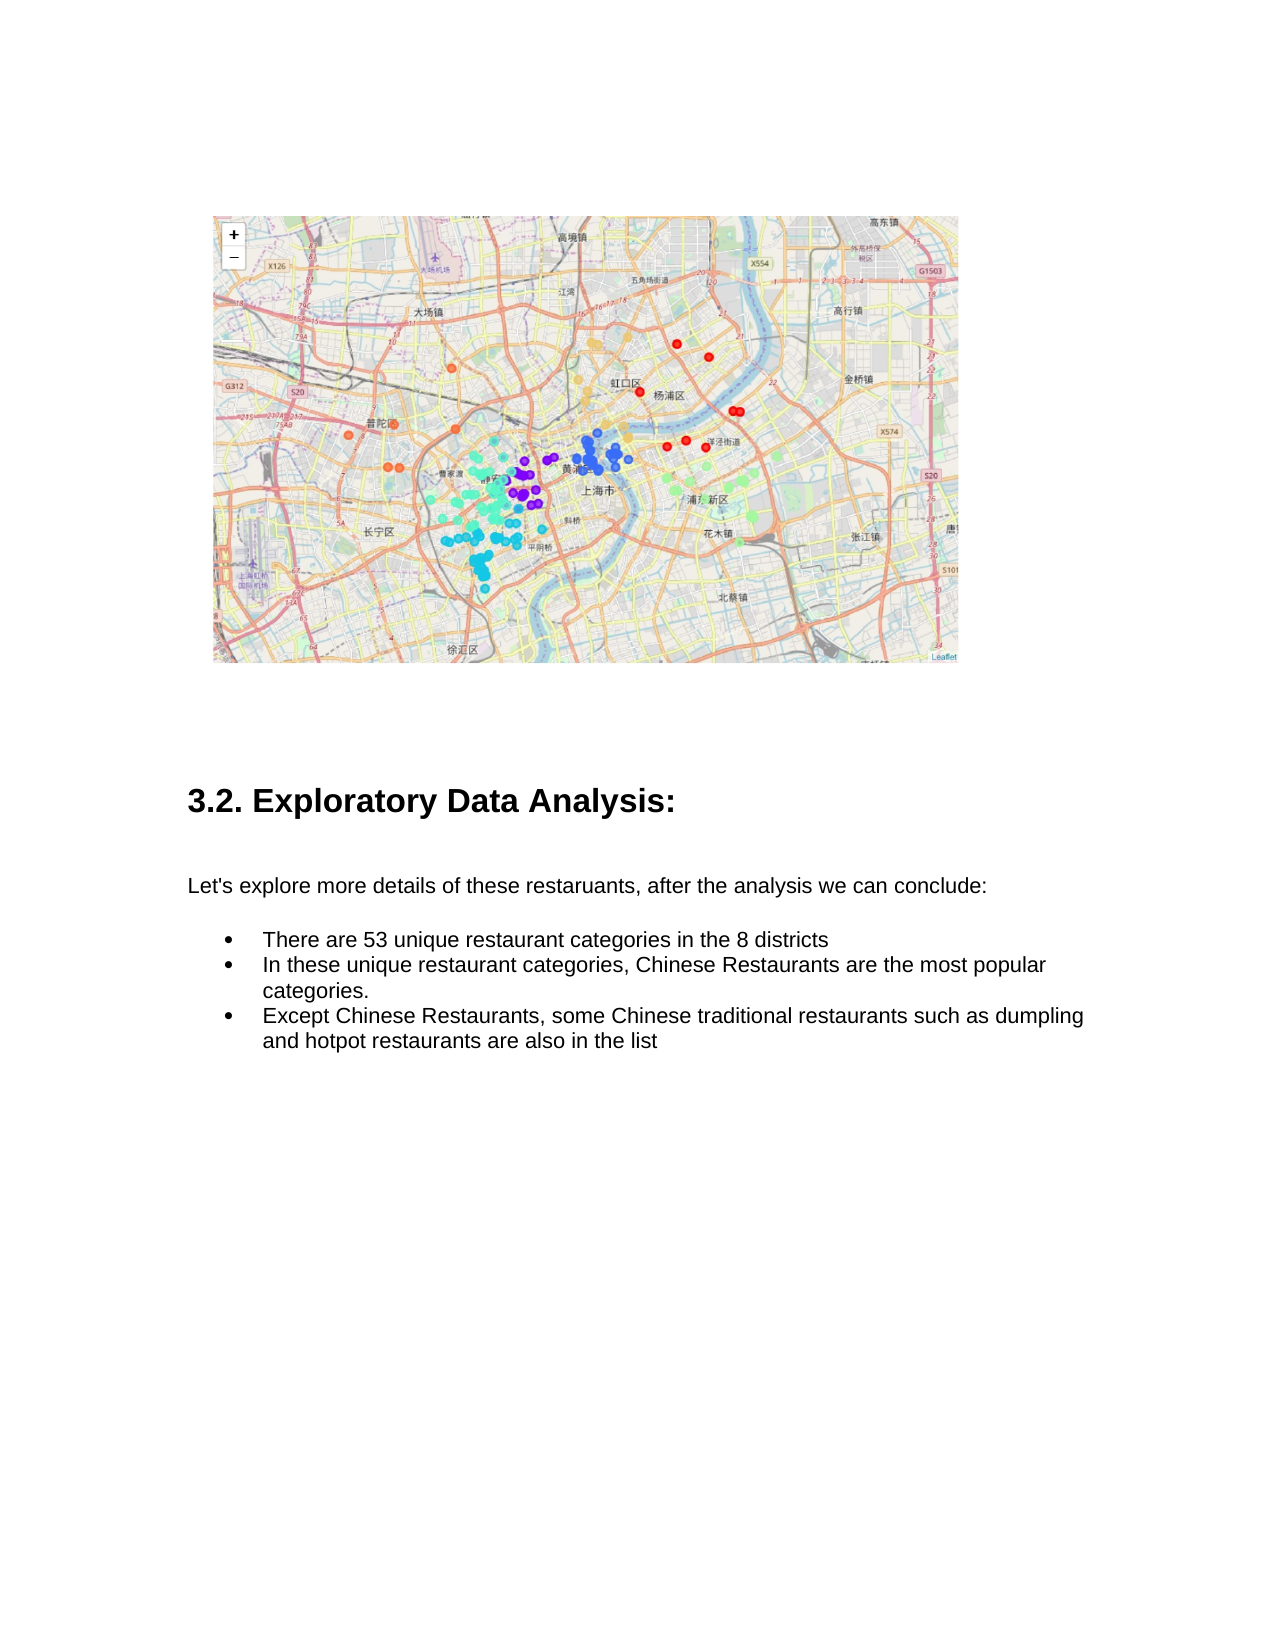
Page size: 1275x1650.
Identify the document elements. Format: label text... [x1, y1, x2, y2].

list There are 53 unique restaurant categories in the 8 districts [225, 927, 1087, 952]
list Except Chinese Restaurants, some Chinese traditional restaurants such as dumpling and hotpot restaurants are also in the list [225, 1003, 1087, 1053]
list In these unique restaurant categories, Chinese Restaurants are the most popular categories. [225, 952, 1087, 1003]
subtitle 3.2. Exploratory Data Analysis: [187, 781, 1087, 820]
picture [209, 216, 959, 664]
text Let's explore more details of these restaruants, after the analysis we can conclude: [187, 873, 1087, 898]
